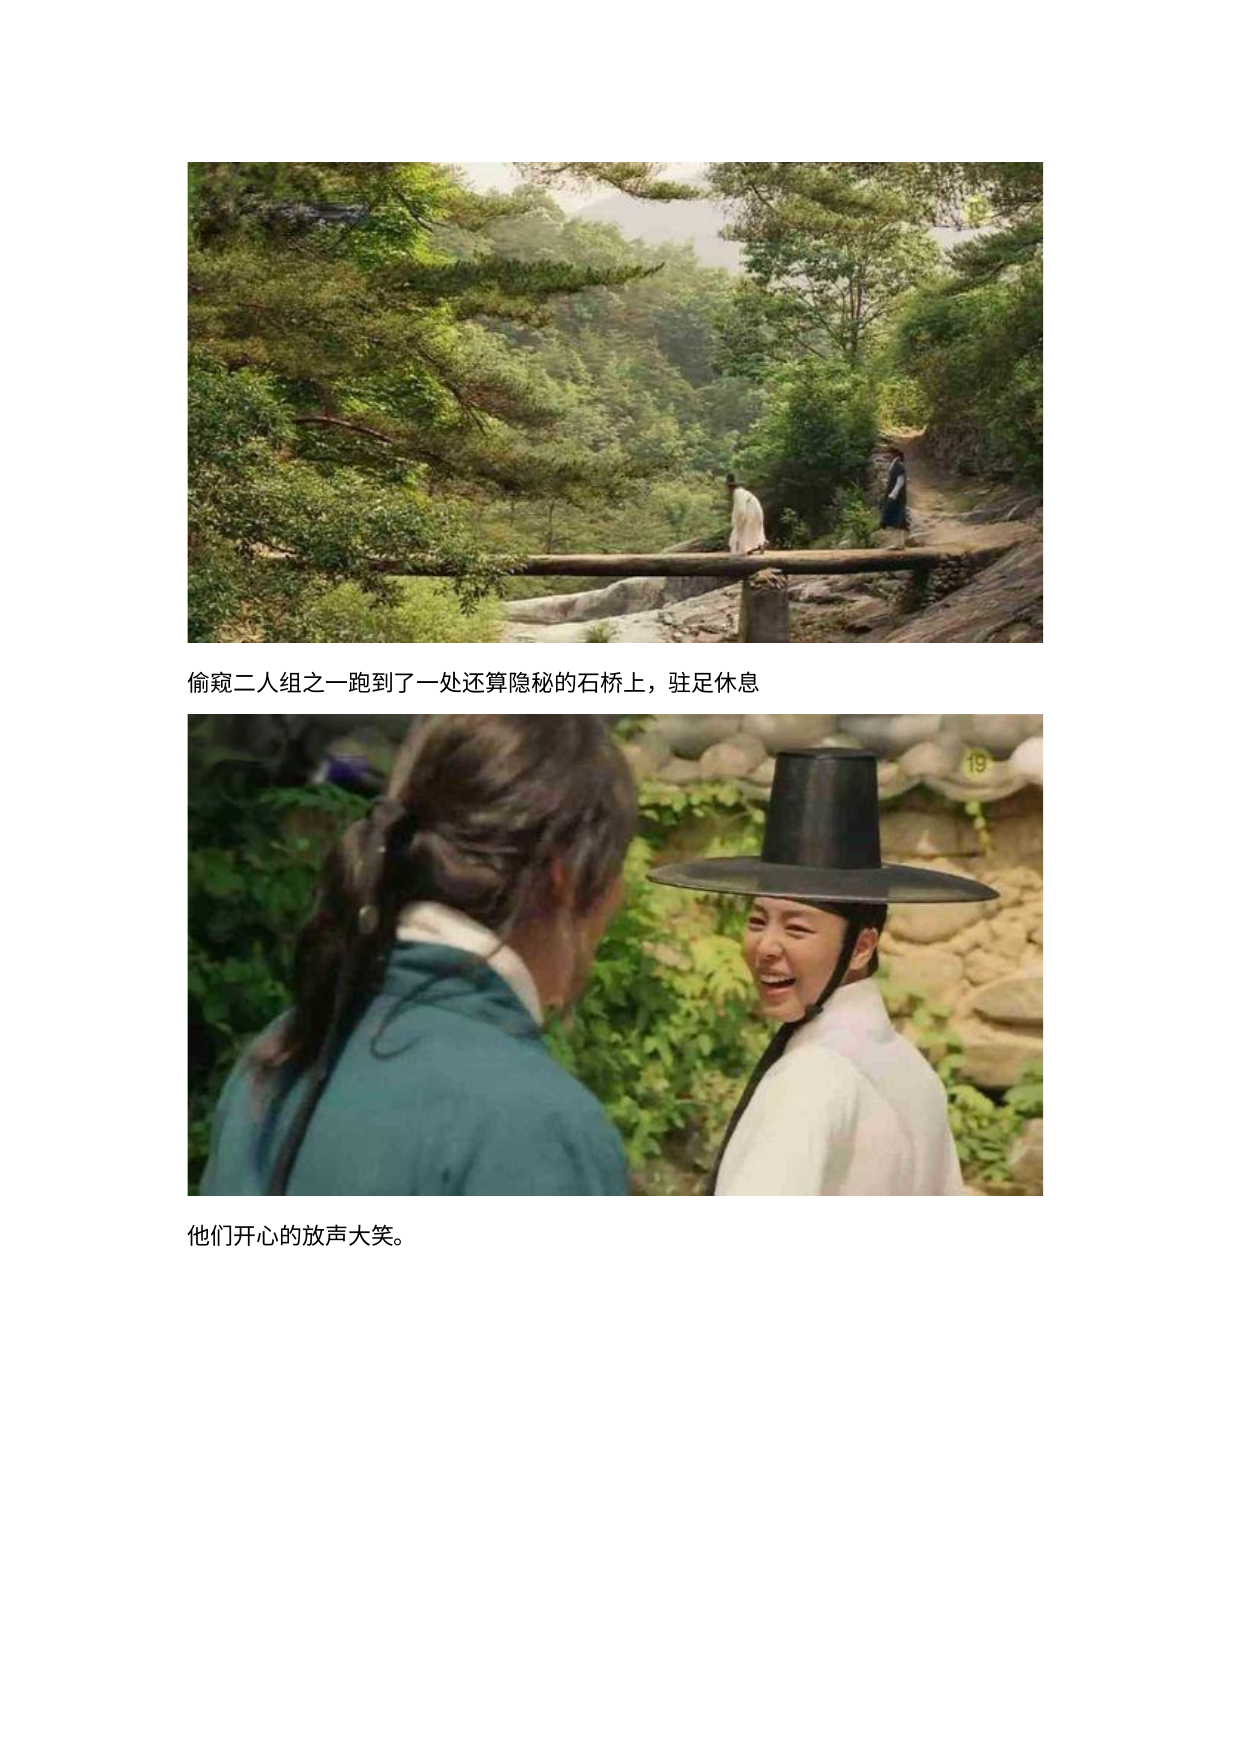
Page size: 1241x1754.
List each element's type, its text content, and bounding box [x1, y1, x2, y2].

picture [187, 162, 1044, 643]
picture [187, 714, 1044, 1196]
text 偷窥二人组之一跑到了一处还算隐秘的石桥上，驻足休息 [187, 649, 1053, 714]
text 他们开心的放声大笑。 [187, 1202, 1053, 1267]
